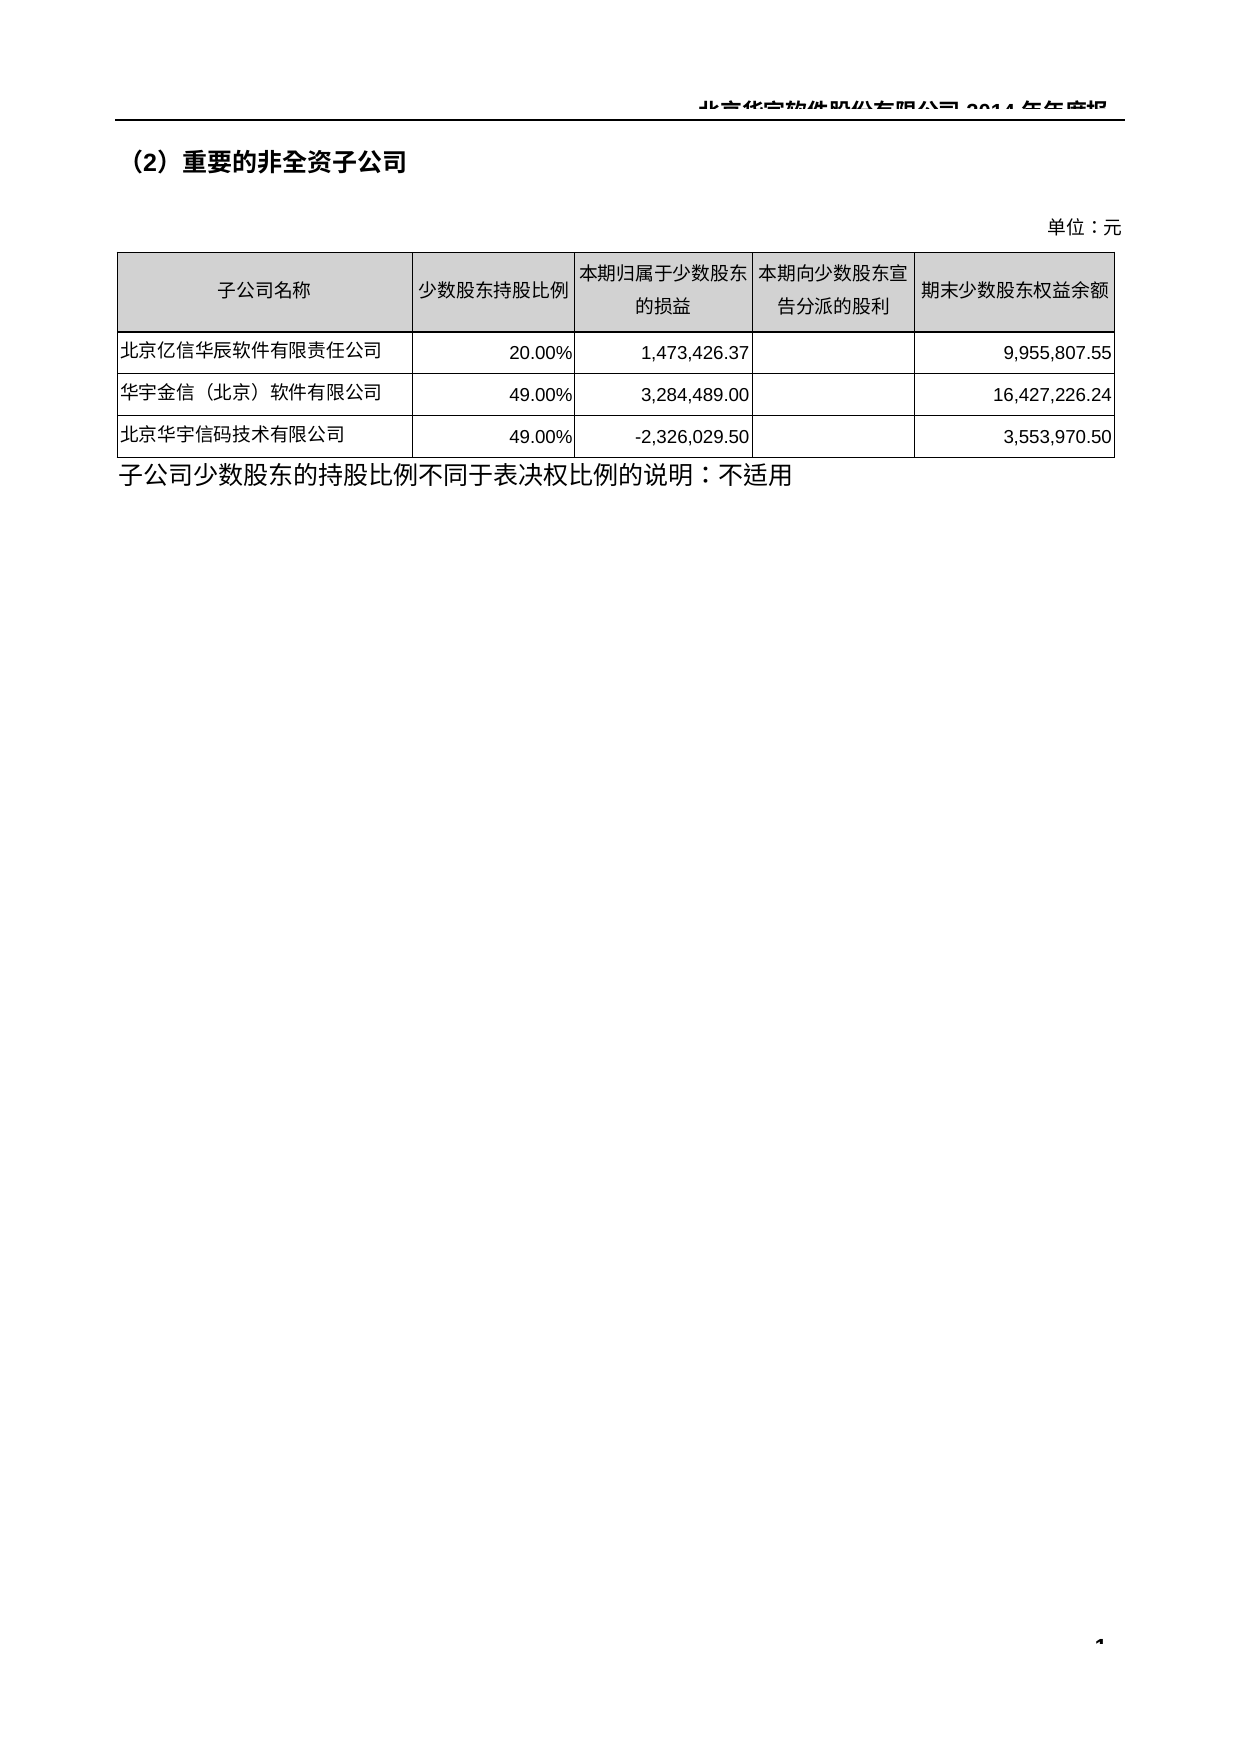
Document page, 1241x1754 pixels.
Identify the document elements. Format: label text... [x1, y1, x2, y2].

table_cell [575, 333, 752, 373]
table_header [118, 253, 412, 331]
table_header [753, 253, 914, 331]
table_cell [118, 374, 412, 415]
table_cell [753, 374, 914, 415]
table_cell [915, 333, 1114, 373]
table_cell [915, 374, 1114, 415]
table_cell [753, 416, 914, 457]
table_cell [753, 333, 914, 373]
text 单位：元 [102, 214, 1122, 240]
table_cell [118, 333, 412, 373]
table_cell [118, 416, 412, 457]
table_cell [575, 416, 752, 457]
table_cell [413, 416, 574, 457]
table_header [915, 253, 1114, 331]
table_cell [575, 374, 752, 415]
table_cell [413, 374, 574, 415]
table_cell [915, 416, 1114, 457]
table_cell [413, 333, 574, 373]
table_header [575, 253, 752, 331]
text 子公司少数股东的持股比例不同于表决权比例的说明：不适用 [118, 458, 1138, 492]
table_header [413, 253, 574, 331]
subtitle （2）重要的非全资子公司 [118, 145, 1138, 179]
